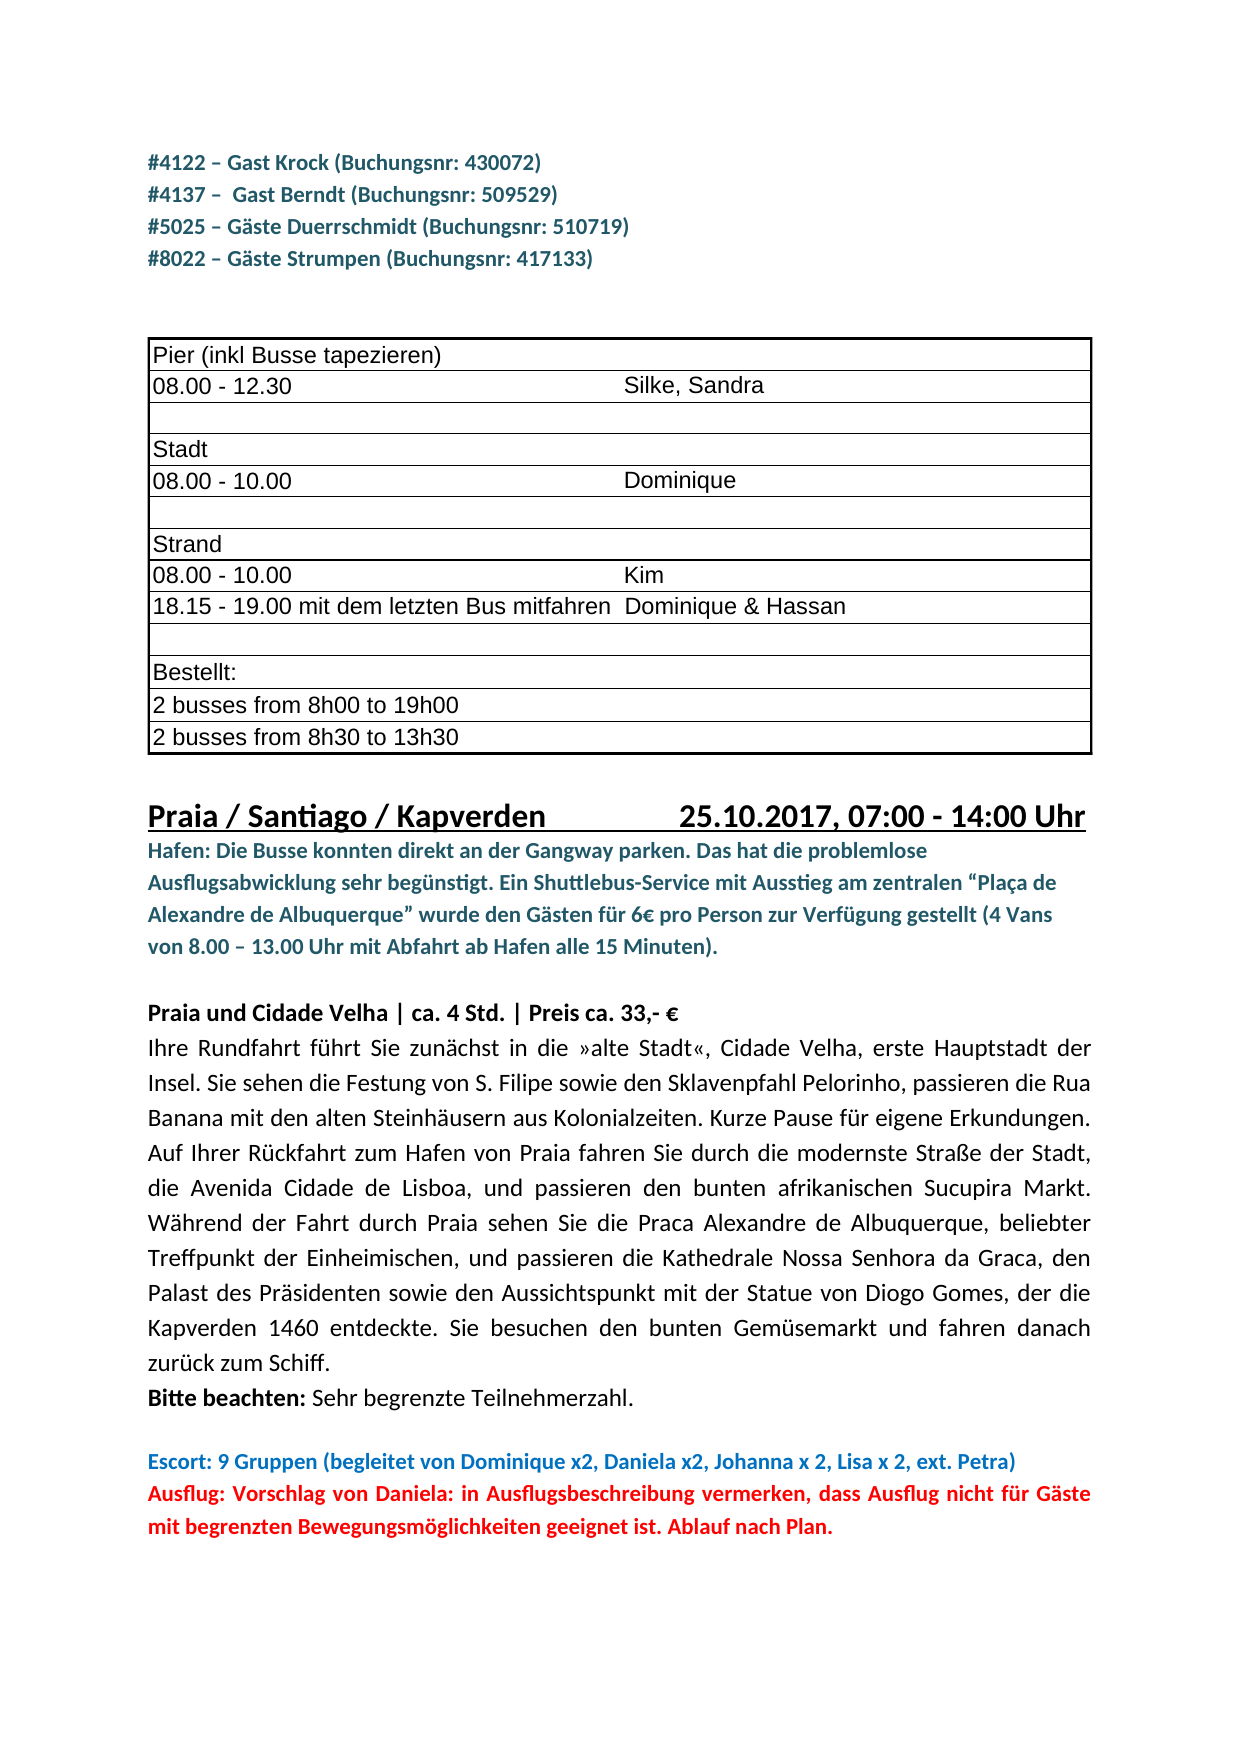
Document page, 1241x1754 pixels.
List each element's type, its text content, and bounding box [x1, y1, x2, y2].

text Hafen: Die Busse konnten direkt an der Gangway parken. Das hat die problemlose Ausflugsabwicklung sehr begünstigt. Ein Shuttlebus-Service mit Ausstieg am zentralen “Plaça de Alexandre de Albuquerque” wurde den Gästen für 6€ pro Person zur Verfügung gestellt (4 Vans von 8.00 – 13.00 Uhr mit Abfahrt ab Hafen alle 15 Minuten). [148, 836, 1093, 961]
text #5025 – Gäste Duerrschmidt (Buchungsnr: 510719) [148, 212, 1093, 240]
text #4122 – Gast Krock (Buchungsnr: 430072) [148, 148, 1093, 176]
text Ihre Rundfahrt führt Sie zunächst in die »alte Stadt«, Cidade Velha, erste Hauptstadt der Insel. Sie sehen die Festung von S. Filipe sowie den Sklavenpfahl Pelorinho, passieren die Rua Banana mit den alten Steinhäusern aus Kolonialzeiten. Kurze Pause für eigene Erkundungen. Auf Ihrer Rückfahrt zum Hafen von Praia fahren Sie durch die modernste Straße der Stadt, die Avenida Cidade de Lisboa, und passieren den bunten afrikanischen Sucupira Markt. Während der Fahrt durch Praia sehen Sie die Praca Alexandre de Albuquerque, beliebter Treffpunkt der Einheimischen, und passieren die Kathedrale Nossa Senhora da Graca, den Palast des Präsidenten sowie den Aussichtspunkt mit der Statue von Diogo Gomes, der die Kapverden 1460 entdeckte. Sie besuchen den bunten Gemüsemarkt und fahren danach zurück zum Schiff. [148, 1032, 1093, 1377]
text Escort: 9 Gruppen (begleitet von Dominique x2, Daniela x2, Johanna x 2, Lisa x 2, ext. Petra) [148, 1447, 1093, 1475]
text Ausflug: Vorschlag von Daniela: in Ausflugsbeschreibung vermerken, dass Ausflug nicht für Gäste mit begrenzten Bewegungsmöglichkeiten geeignet ist. Ablauf nach Plan. [148, 1479, 1093, 1540]
text #4137 – Gast Berndt (Buchungsnr: 509529) [148, 180, 1093, 208]
title Bitte beachten: Sehr begrenzte Teilnehmerzahl. [148, 1382, 1093, 1412]
subtitle Praia / Santiago / Kapverden 25.10.2017, 07:00 - 14:00 Uhr [148, 795, 1093, 836]
text #8022 – Gäste Strumpen (Buchungsnr: 417133) [148, 244, 1093, 272]
text Praia und Cidade Velha | ca. 4 Std. | Preis ca. 33,- € [148, 997, 1093, 1027]
